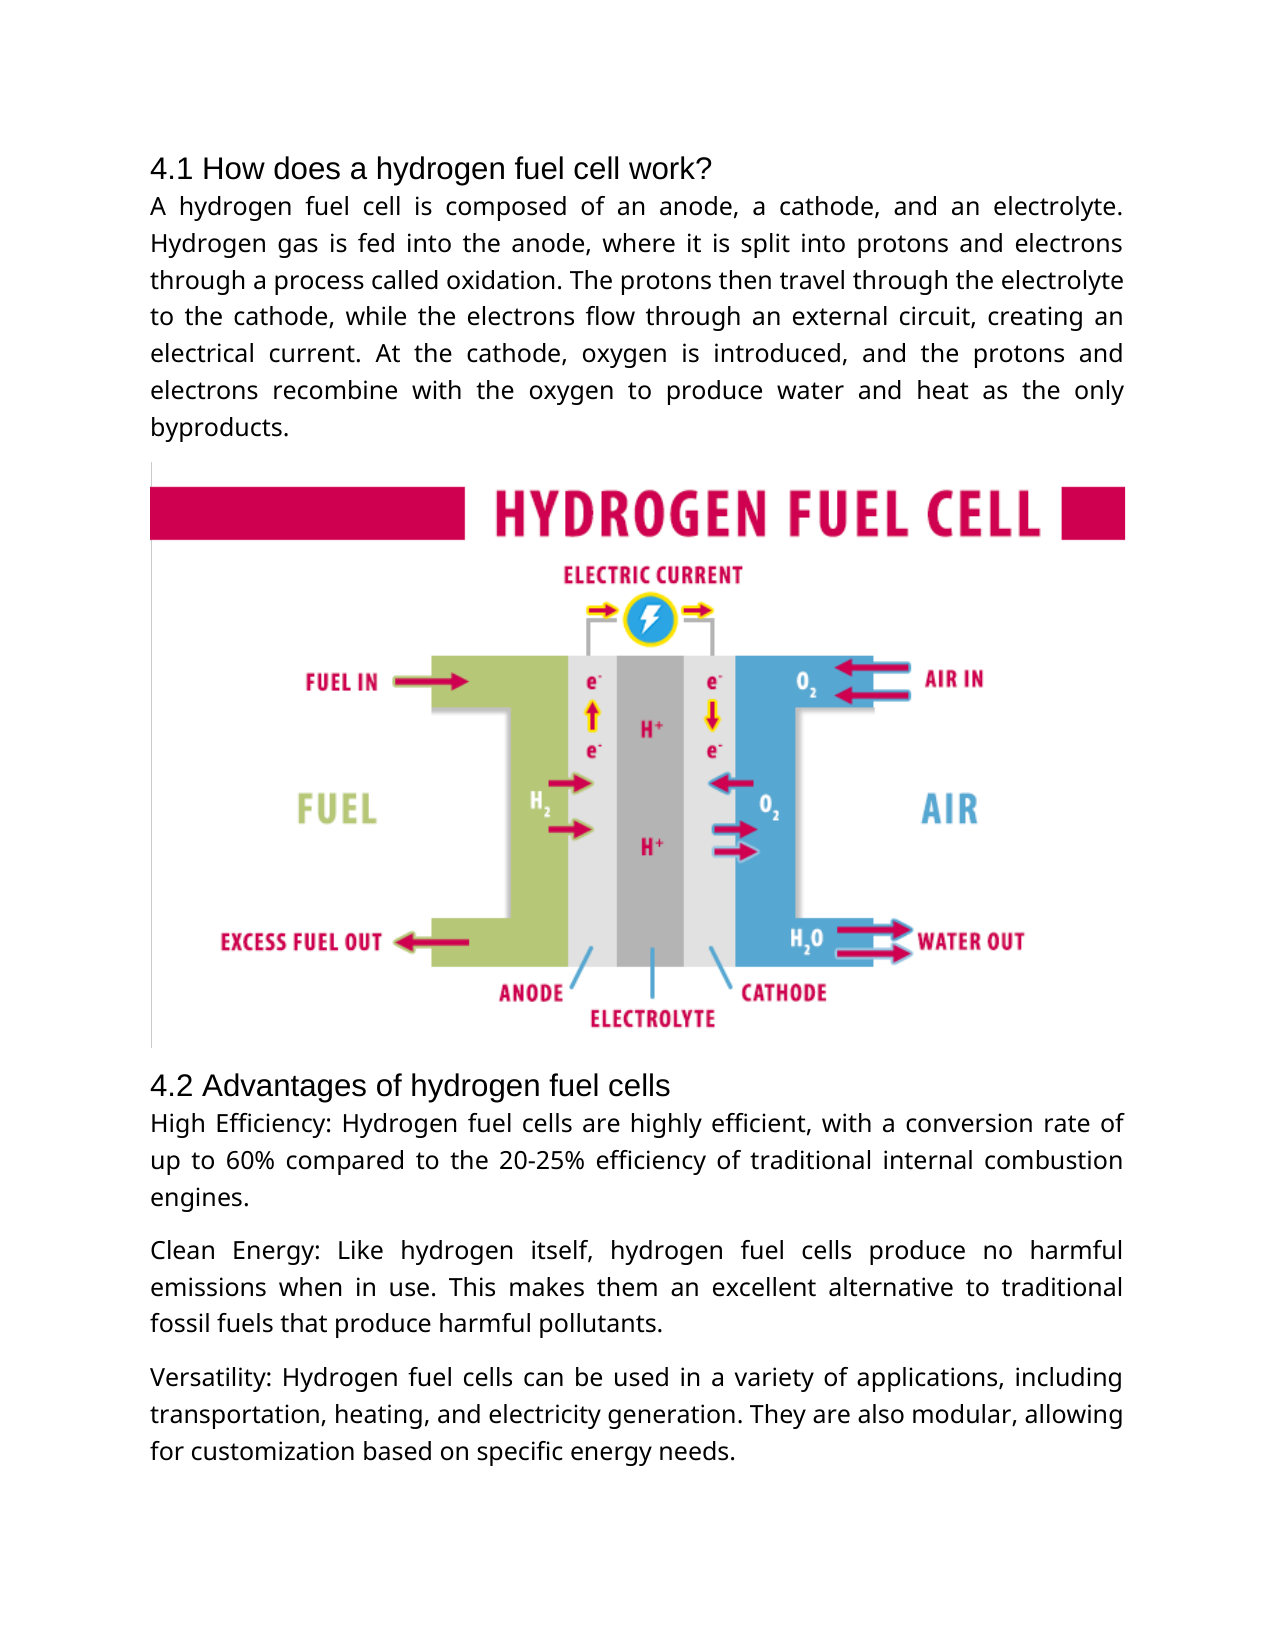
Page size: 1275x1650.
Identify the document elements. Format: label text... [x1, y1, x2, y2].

subtitle 4.1 How does a hydrogen fuel cell work? [150, 150, 1125, 186]
text High Efficiency: Hydrogen fuel cells are highly efficient, with a conversion rate of up to 60% compared to the 20-25% efficiency of traditional internal combustion engines. [150, 1106, 1125, 1213]
subtitle 4.2 Advantages of hydrogen fuel cells [150, 1067, 1125, 1103]
text A hydrogen fuel cell is composed of an anode, a cathode, and an electrolyte. Hydrogen gas is fed into the anode, where it is split into protons and electrons through a process called oxidation. The protons then travel through the electrolyte to the cathode, while the electrons flow through an external circuit, creating an electrical current. At the cathode, oxygen is introduced, and the protons and electrons recombine with the oxygen to produce water and heat as the only byproducts. [150, 189, 1125, 443]
text Versatility: Hydrogen fuel cells can be used in a variety of applications, including transportation, heating, and electricity generation. They are also modular, allowing for customization based on specific energy needs. [150, 1359, 1125, 1467]
text Clean Energy: Like hydrogen itself, hydrogen fuel cells produce no harmful emissions when in use. This makes them an excellent alternative to traditional fossil fuels that produce harmful pollutants. [150, 1233, 1125, 1340]
picture [150, 462, 1125, 1048]
